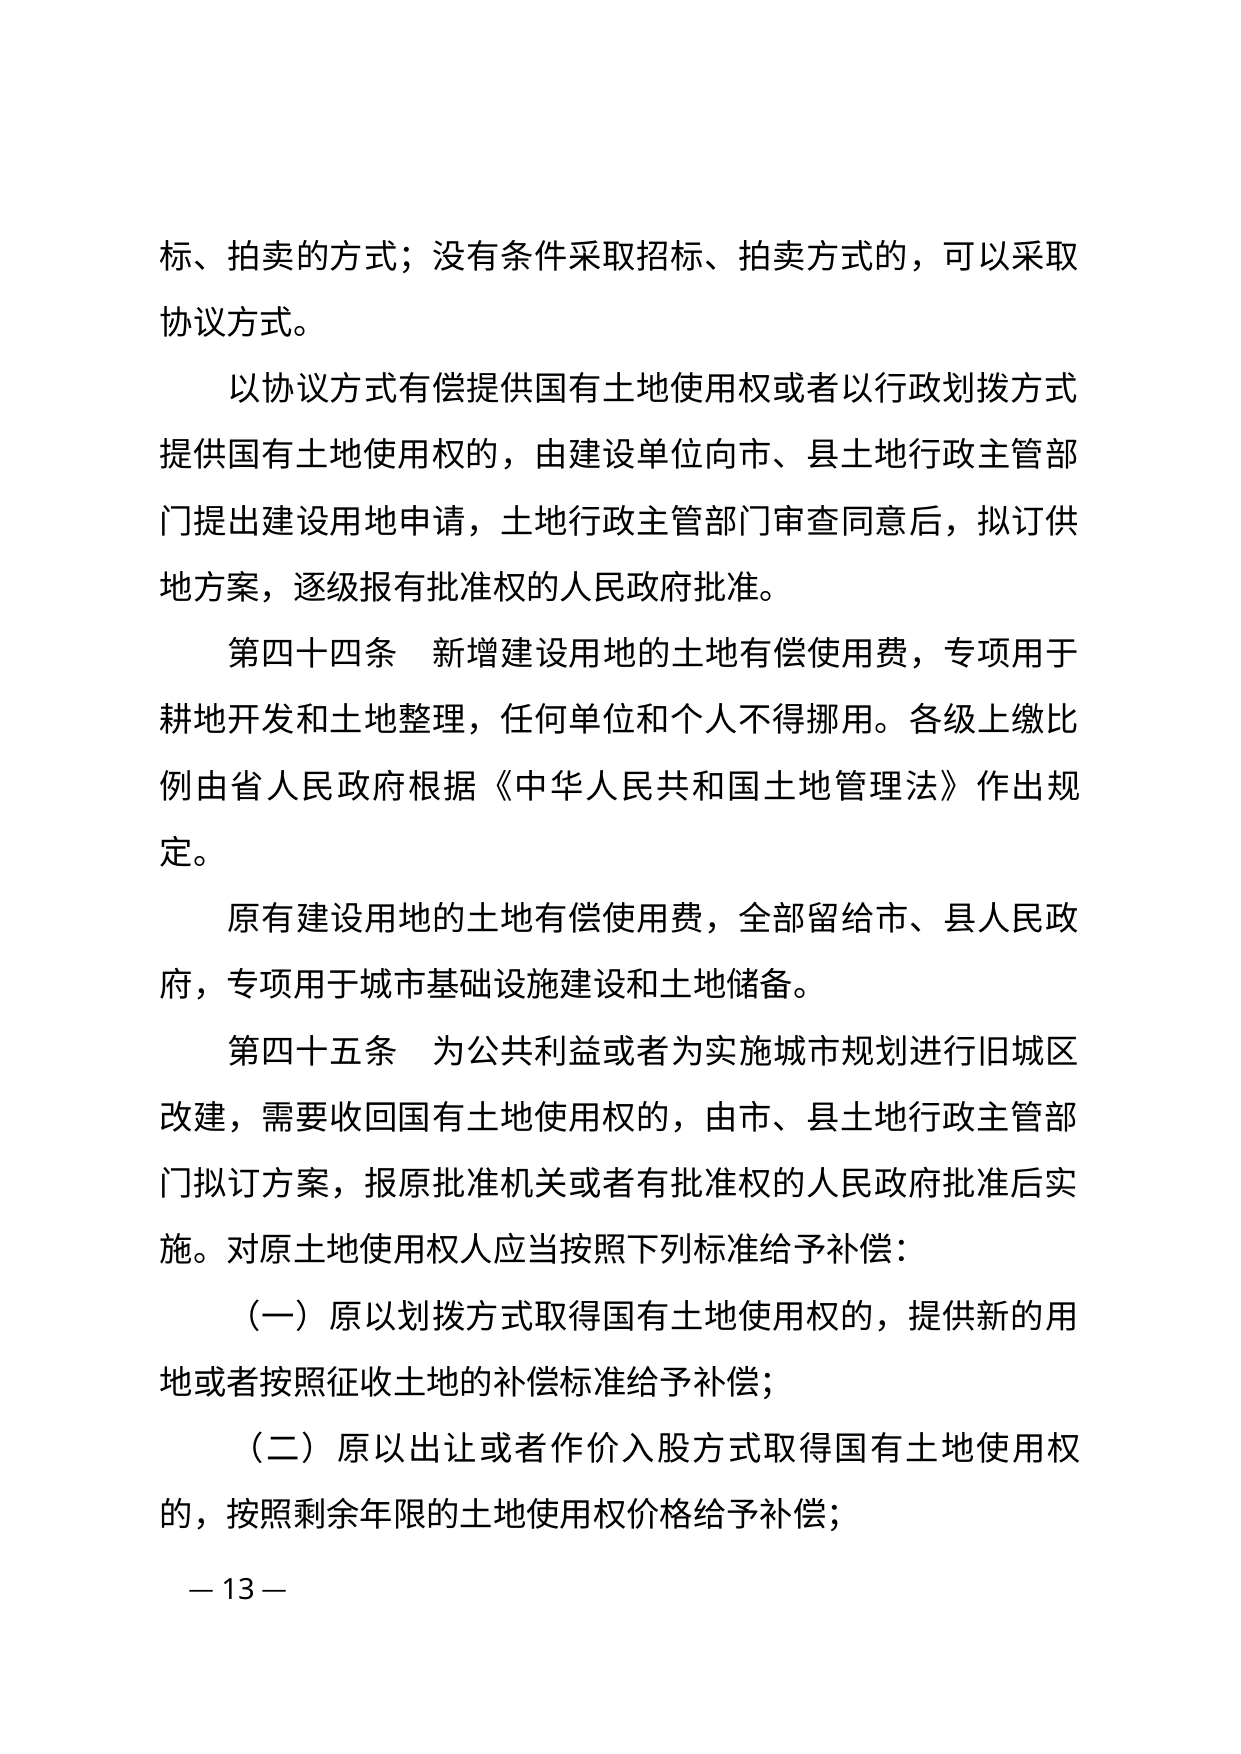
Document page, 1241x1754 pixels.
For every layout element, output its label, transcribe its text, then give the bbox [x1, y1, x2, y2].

text 第四十五条 为公共利益或者为实施城市规划进行旧城区改建，需要收回国有土地使用权的，由市、县土地行政主管部门拟订方案，报原批准机关或者有批准权的人民政府批准后实施。对原土地使用权人应当按照下列标准给予补偿： [159, 1015, 1081, 1280]
text （一）原以划拨方式取得国有土地使用权的，提供新的用地或者按照征收土地的补偿标准给予补偿； [159, 1280, 1081, 1413]
text 第四十四条 新增建设用地的土地有偿使用费，专项用于耕地开发和土地整理，任何单位和个人不得挪用。各级上缴比例由省人民政府根据《中华人民共和国土地管理法》作出规定。 [159, 618, 1081, 883]
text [159, 220, 1081, 353]
text （二）原以出让或者作价入股方式取得国有土地使用权的，按照剩余年限的土地使用权价格给予补偿； [159, 1413, 1081, 1545]
text 以协议方式有偿提供国有土地使用权或者以行政划拨方式提供国有土地使用权的，由建设单位向市、县土地行政主管部门提出建设用地申请，土地行政主管部门审查同意后，拟订供地方案，逐级报有批准权的人民政府批准。 [159, 353, 1081, 618]
text 原有建设用地的土地有偿使用费，全部留给市、县人民政府，专项用于城市基础设施建设和土地储备。 [159, 883, 1081, 1015]
